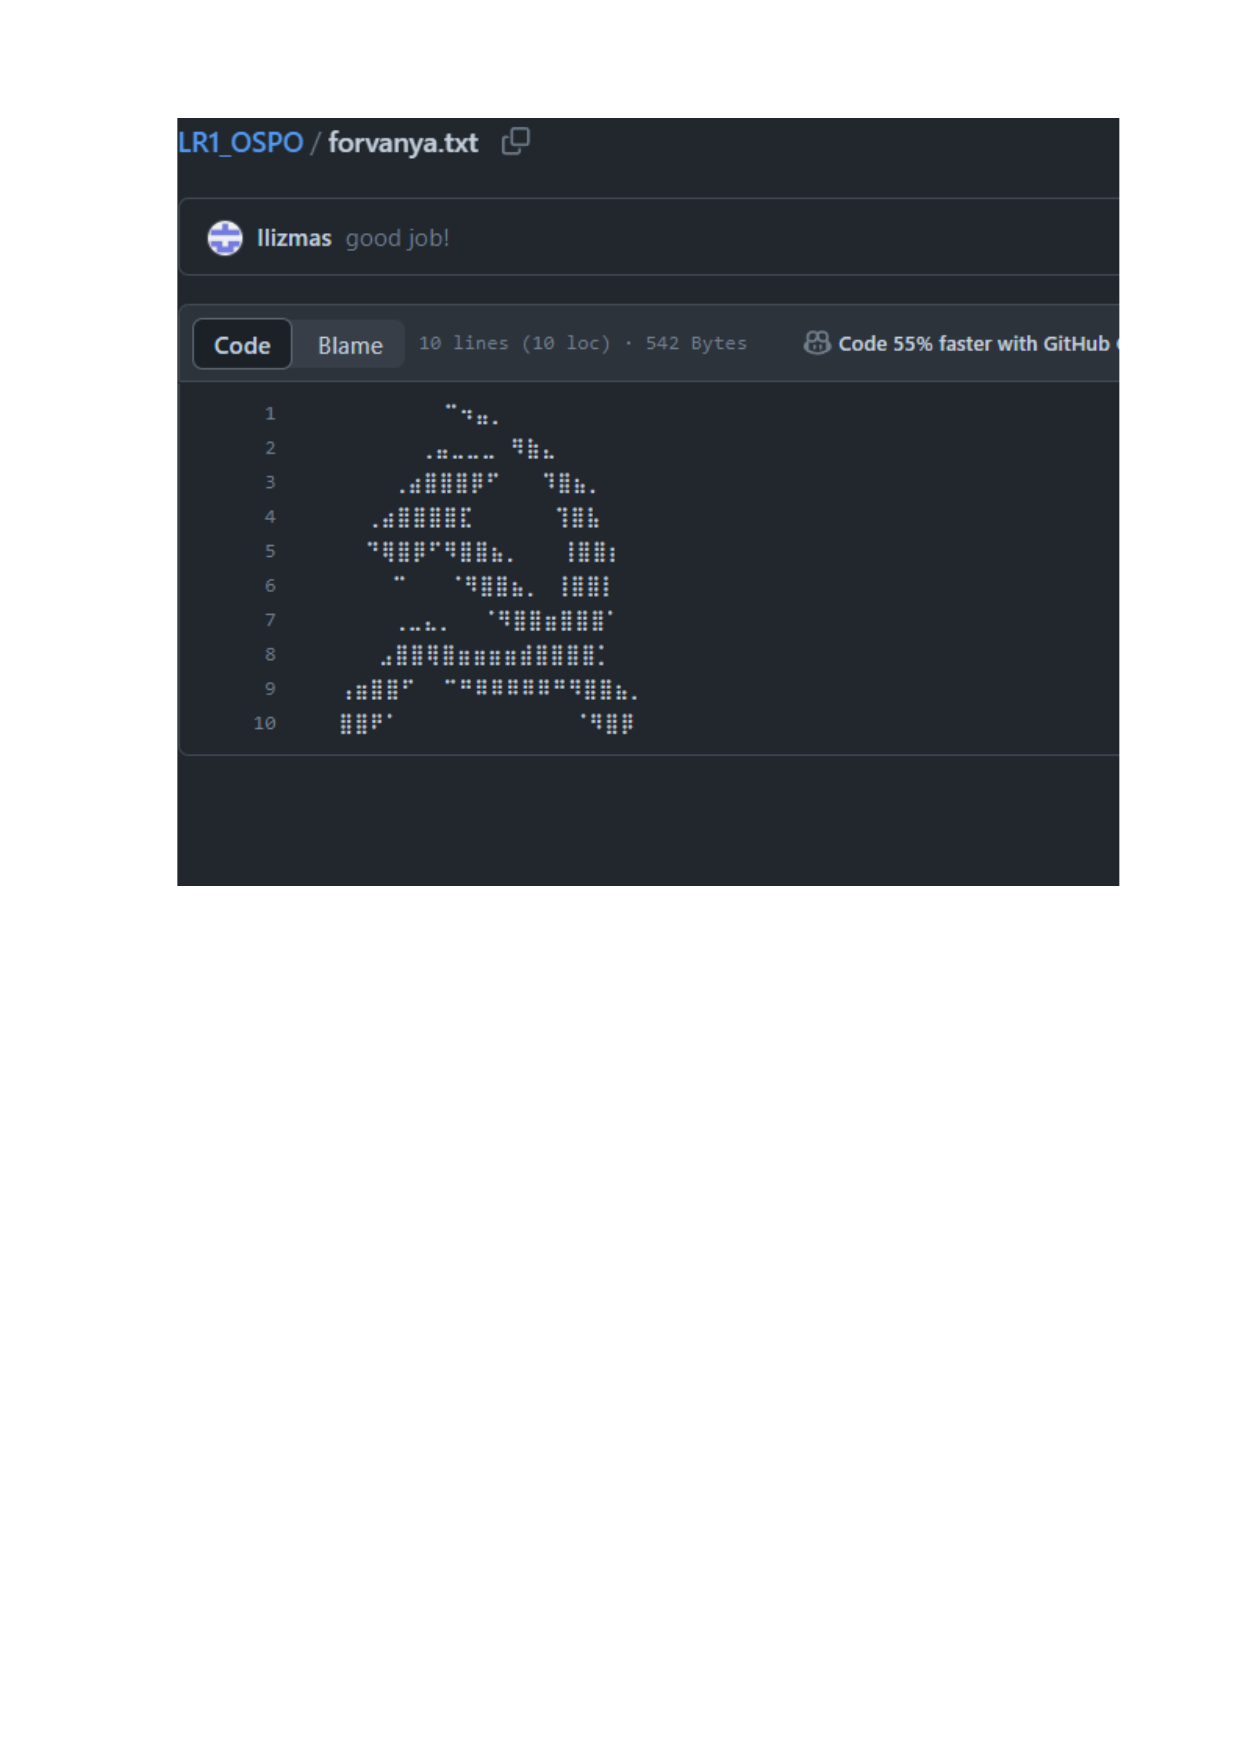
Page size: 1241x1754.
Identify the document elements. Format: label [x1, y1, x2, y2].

picture [177, 118, 1120, 886]
